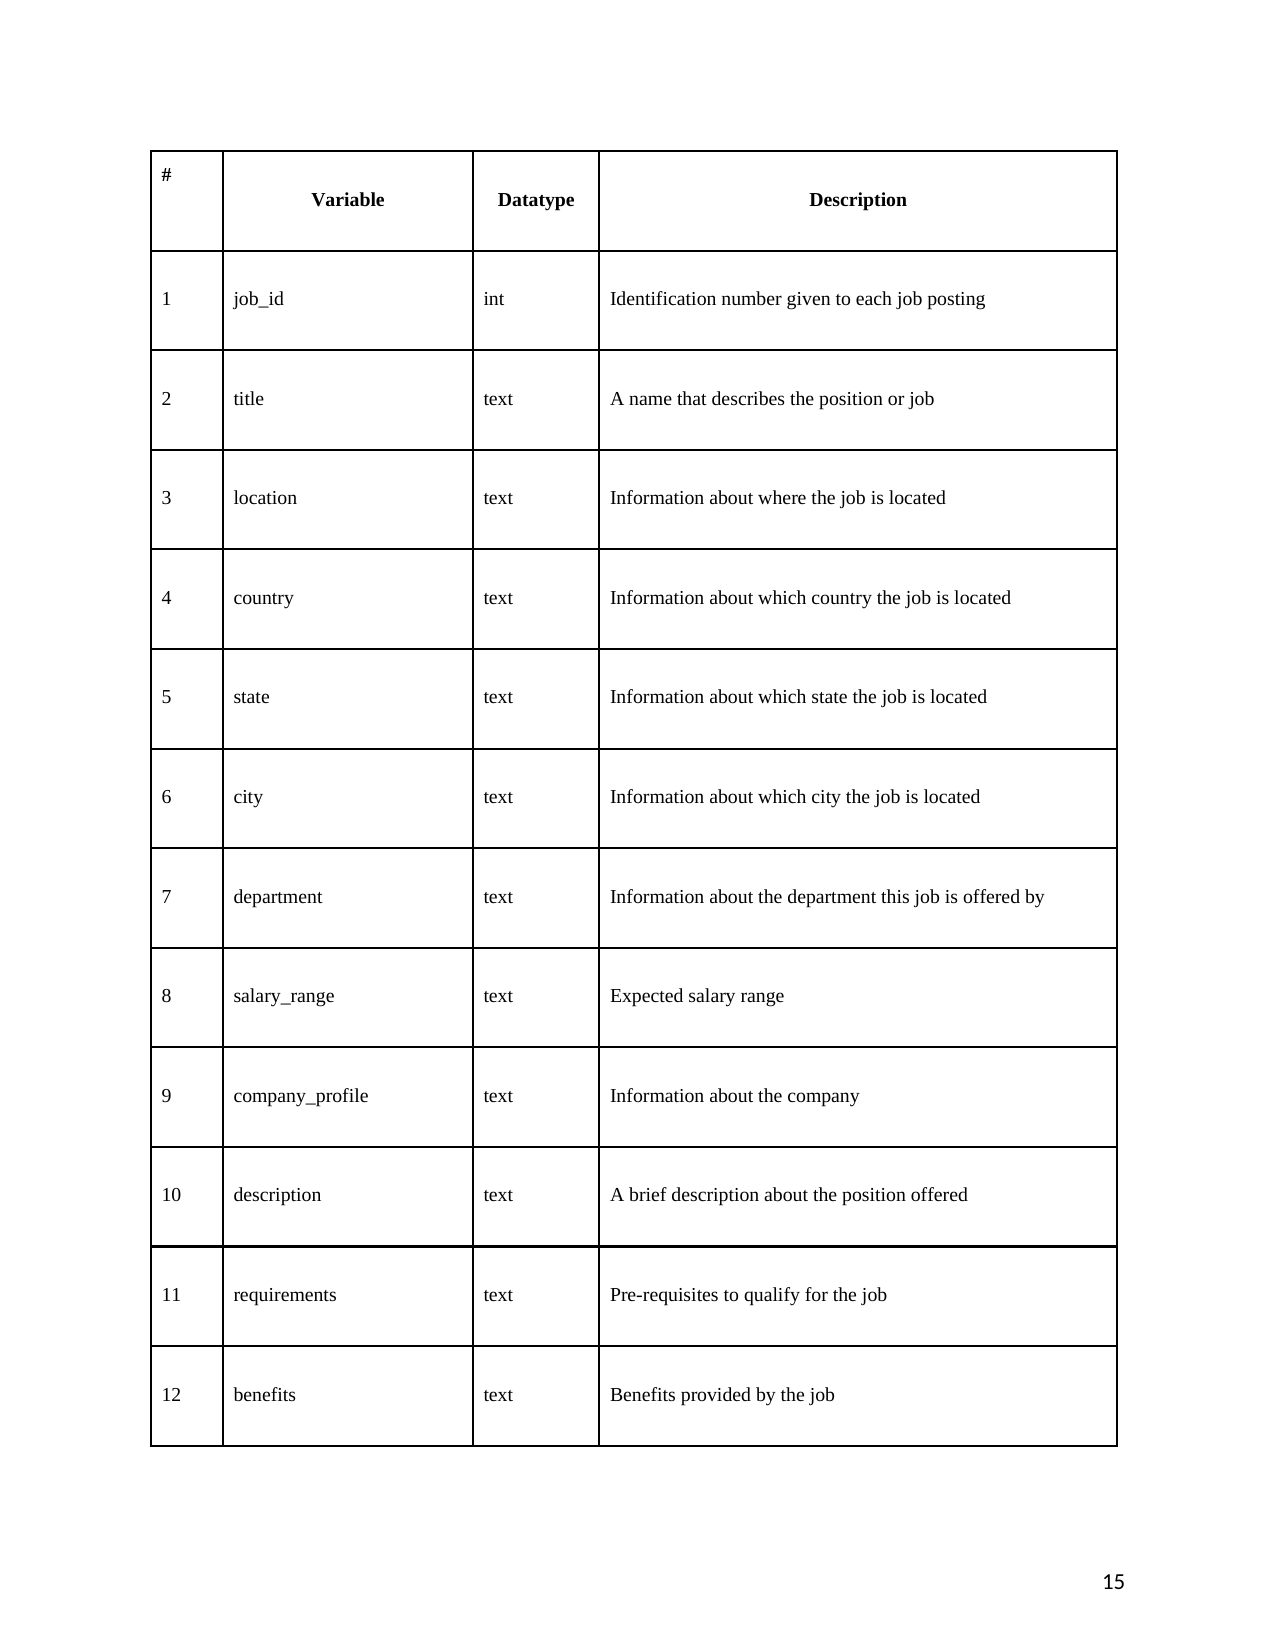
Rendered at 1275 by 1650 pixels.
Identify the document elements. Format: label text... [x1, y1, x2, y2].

table_cell benefits [224, 1347, 472, 1444]
table_cell requirements [224, 1248, 472, 1345]
table_header # [152, 152, 222, 249]
table_cell text [474, 1248, 598, 1345]
table_cell Information about the department this job is offered by [600, 849, 1116, 947]
table_cell text [474, 1148, 598, 1245]
table_cell 4 [152, 550, 222, 648]
table_cell Information about which country the job is located [600, 550, 1116, 648]
table_header Description [600, 152, 1116, 249]
table_cell description [224, 1148, 472, 1245]
table_cell 10 [152, 1148, 222, 1245]
table_cell location [224, 451, 472, 548]
table_cell title [224, 351, 472, 449]
table_cell text [474, 949, 598, 1046]
table_cell city [224, 750, 472, 847]
table_cell Information about the company [600, 1048, 1116, 1146]
table_cell text [474, 451, 598, 548]
table_cell 3 [152, 451, 222, 548]
table_cell job_id [224, 252, 472, 349]
table_cell 6 [152, 750, 222, 847]
table_cell text [474, 750, 598, 847]
table_cell Information about where the job is located [600, 451, 1116, 548]
table_cell Identification number given to each job posting [600, 252, 1116, 349]
table_cell Benefits provided by the job [600, 1347, 1116, 1444]
table_cell text [474, 550, 598, 648]
table_cell int [474, 252, 598, 349]
table_cell Information about which city the job is located [600, 750, 1116, 847]
table_cell company_profile [224, 1048, 472, 1146]
table_cell department [224, 849, 472, 947]
table_header Variable [224, 152, 472, 249]
table_cell text [474, 849, 598, 947]
table_cell text [474, 650, 598, 747]
table_cell A brief description about the position offered [600, 1148, 1116, 1245]
table_cell text [474, 351, 598, 449]
table_cell 9 [152, 1048, 222, 1146]
table_cell Expected salary range [600, 949, 1116, 1046]
table_cell 1 [152, 252, 222, 349]
table_cell text [474, 1347, 598, 1444]
table_cell 7 [152, 849, 222, 947]
table_cell text [474, 1048, 598, 1146]
table_cell A name that describes the position or job [600, 351, 1116, 449]
table_cell state [224, 650, 472, 747]
table_cell 2 [152, 351, 222, 449]
table_cell 5 [152, 650, 222, 747]
table_cell country [224, 550, 472, 648]
table_cell 11 [152, 1248, 222, 1345]
table_cell Pre-requisites to qualify for the job [600, 1248, 1116, 1345]
table_cell salary_range [224, 949, 472, 1046]
table_cell Information about which state the job is located [600, 650, 1116, 747]
table_cell 8 [152, 949, 222, 1046]
table_cell 12 [152, 1347, 222, 1444]
table_header Datatype [474, 152, 598, 249]
